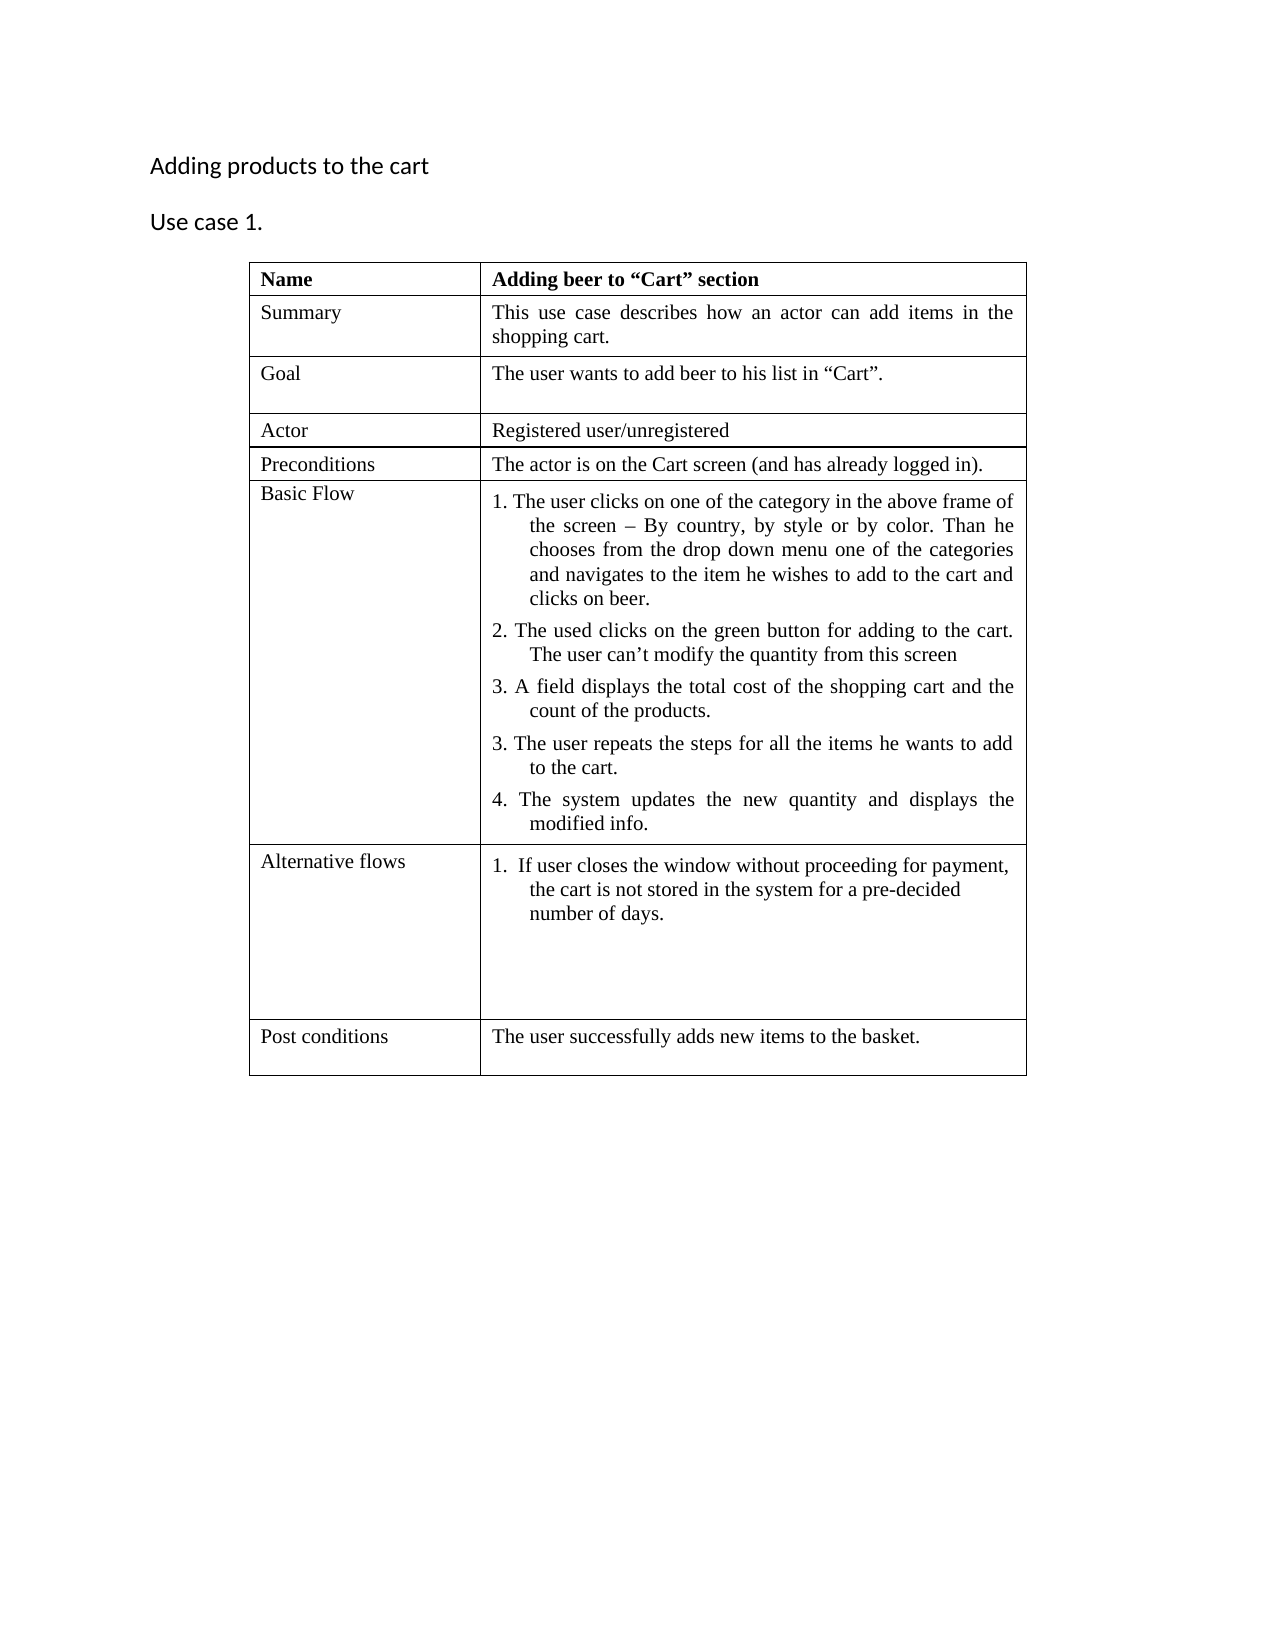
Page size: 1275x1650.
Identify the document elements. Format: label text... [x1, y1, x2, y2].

text Adding products to the cart [150, 150, 1125, 181]
table_cell Preconditions [250, 448, 480, 480]
table_header Name [250, 263, 480, 295]
table_header Adding beer to “Cart” section [481, 263, 1026, 295]
table_cell Summary [250, 296, 480, 356]
table_cell 1. If user closes the window without proceeding for payment, the cart is not stored in the system for a pre-decided number of days. [481, 845, 1026, 1019]
text Use case 1. [150, 206, 1125, 236]
table_cell Goal [250, 357, 480, 413]
table_cell Actor [250, 414, 480, 446]
table_cell The user wants to add beer to his list in “Cart”. [481, 357, 1026, 413]
table_cell Post conditions [250, 1020, 480, 1075]
table_cell This use case describes how an actor can add items in the shopping cart. [481, 296, 1026, 356]
table_cell 1. The user clicks on one of the category in the above frame of the screen – By country, by style or by color. Than he chooses from the drop down menu one of the categories and navigates to the item he wishes to add to the cart and clicks on beer. 2. The used clicks on the green button for adding to the cart. The user can’t modify the quantity from this screen 3. A field displays the total cost of the shopping cart and the count of the products. 3. The user repeats the steps for all the items he wants to add to the cart. 4. The system updates the new quantity and displays the modified info. [481, 481, 1026, 844]
table_cell Registered user/unregistered [481, 414, 1026, 446]
table_cell Alternative flows [250, 845, 480, 1019]
table_cell Basic Flow [250, 481, 480, 844]
table_cell The user successfully adds new items to the basket. [481, 1020, 1026, 1075]
table_cell The actor is on the Cart screen (and has already logged in). [481, 448, 1026, 480]
